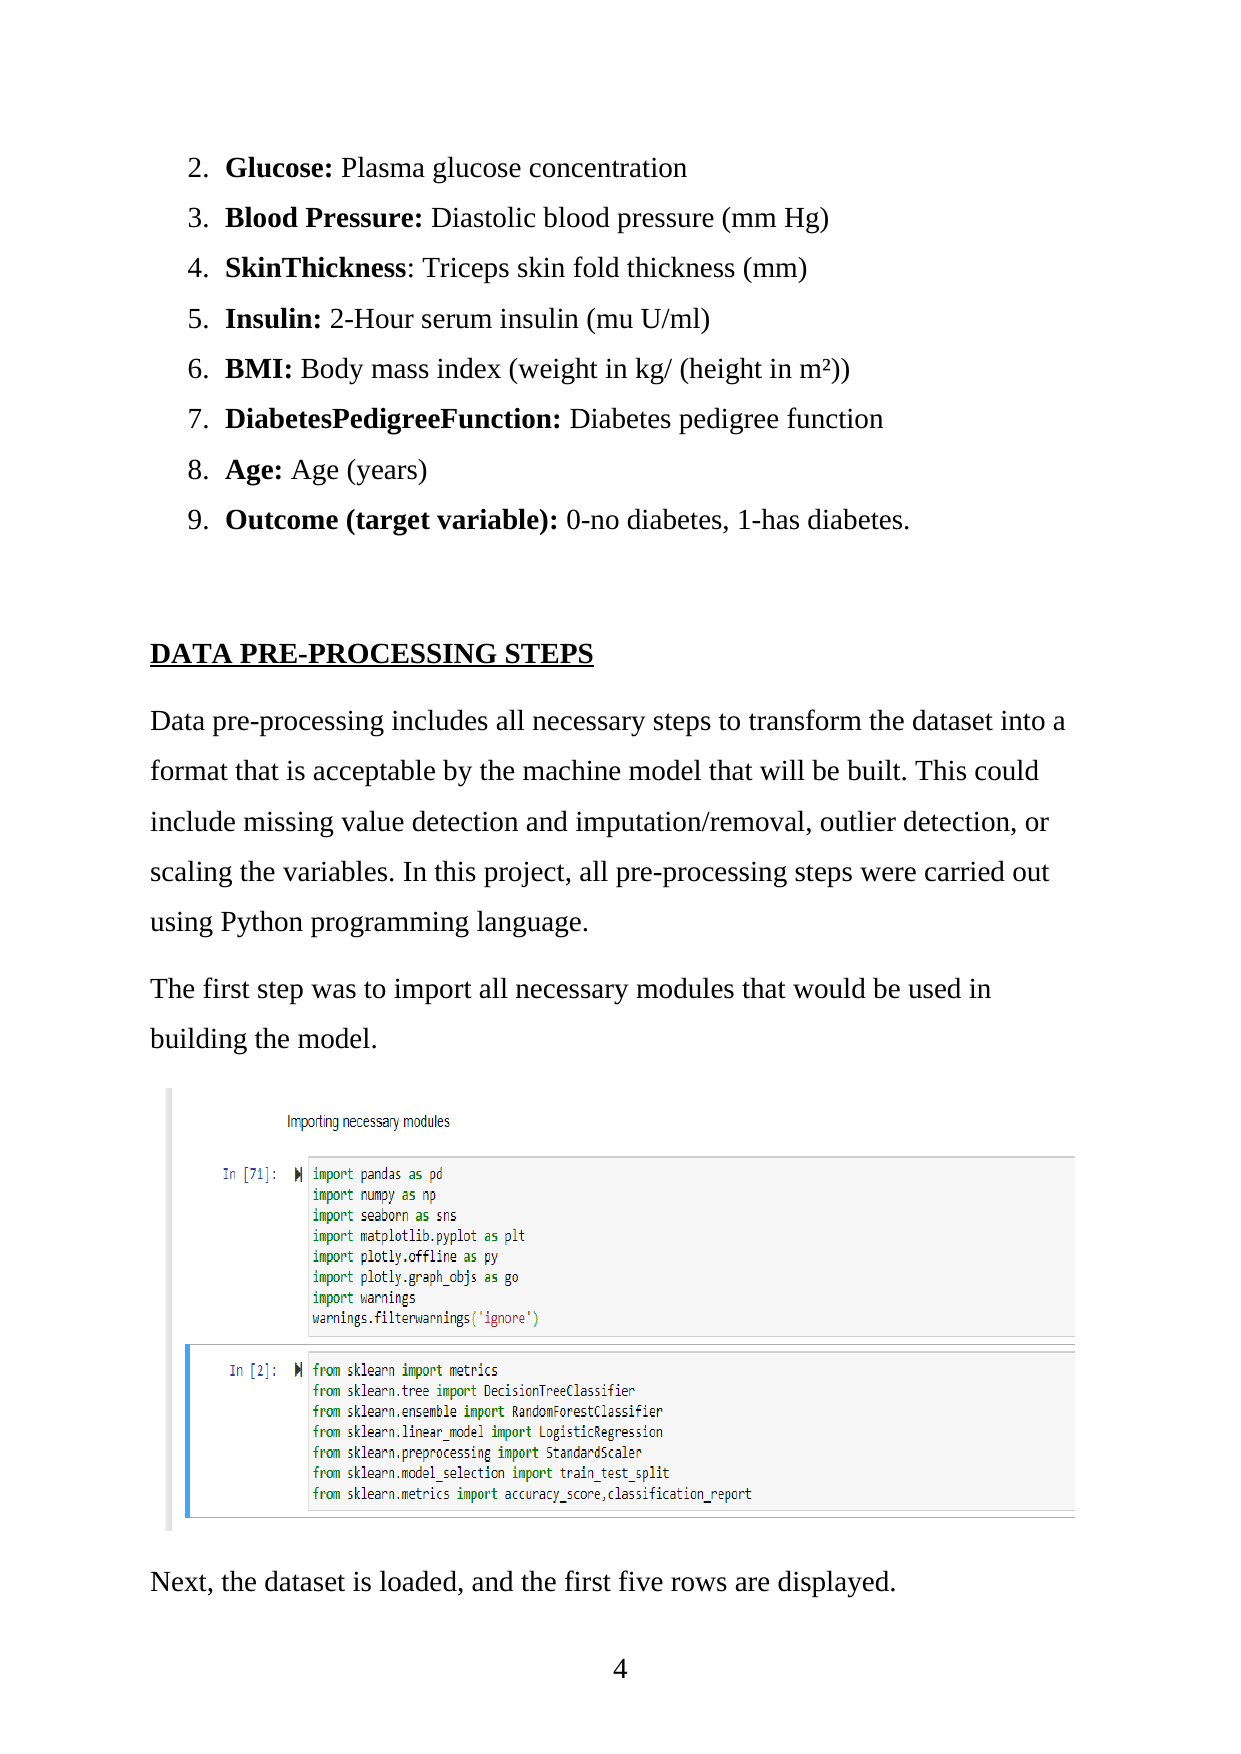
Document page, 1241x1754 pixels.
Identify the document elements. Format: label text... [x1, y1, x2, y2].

list SkinThickness: Triceps skin fold thickness (mm) [187, 251, 1090, 284]
list Age: Age (years) [187, 452, 1090, 485]
list Insulin: 2-Hour serum insulin (mu U/ml) [187, 301, 1090, 334]
list BMI: Body mass index (weight in kg/ (height in m²)) [187, 351, 1090, 385]
list Outcome (target variable): 0-no diabetes, 1-has diabetes. [187, 502, 1090, 536]
picture [165, 1088, 1075, 1531]
list Glucose: Plasma glucose concentration [187, 150, 1090, 183]
list Blood Pressure: Diastolic blood pressure (mm Hg) [187, 200, 1090, 234]
text Data pre-processing includes all necessary steps to transform the dataset into a format that is acceptable by the machine model that will be built. This could include missing value detection and imputation/removal, outlier detection, or scaling the variables. In this project, all pre-processing steps were carried out using Python programming language. [150, 703, 1090, 938]
list DiabetesPedigreeFunction: Diabetes pedigree function [187, 402, 1090, 435]
text DATA PRE-PROCESSING STEPS [150, 636, 1090, 670]
text Next, the dataset is loaded, and the first five rows are displayed. [150, 1564, 1090, 1598]
text The first step was to import all necessary modules that would be used in building the model. [150, 971, 1090, 1055]
